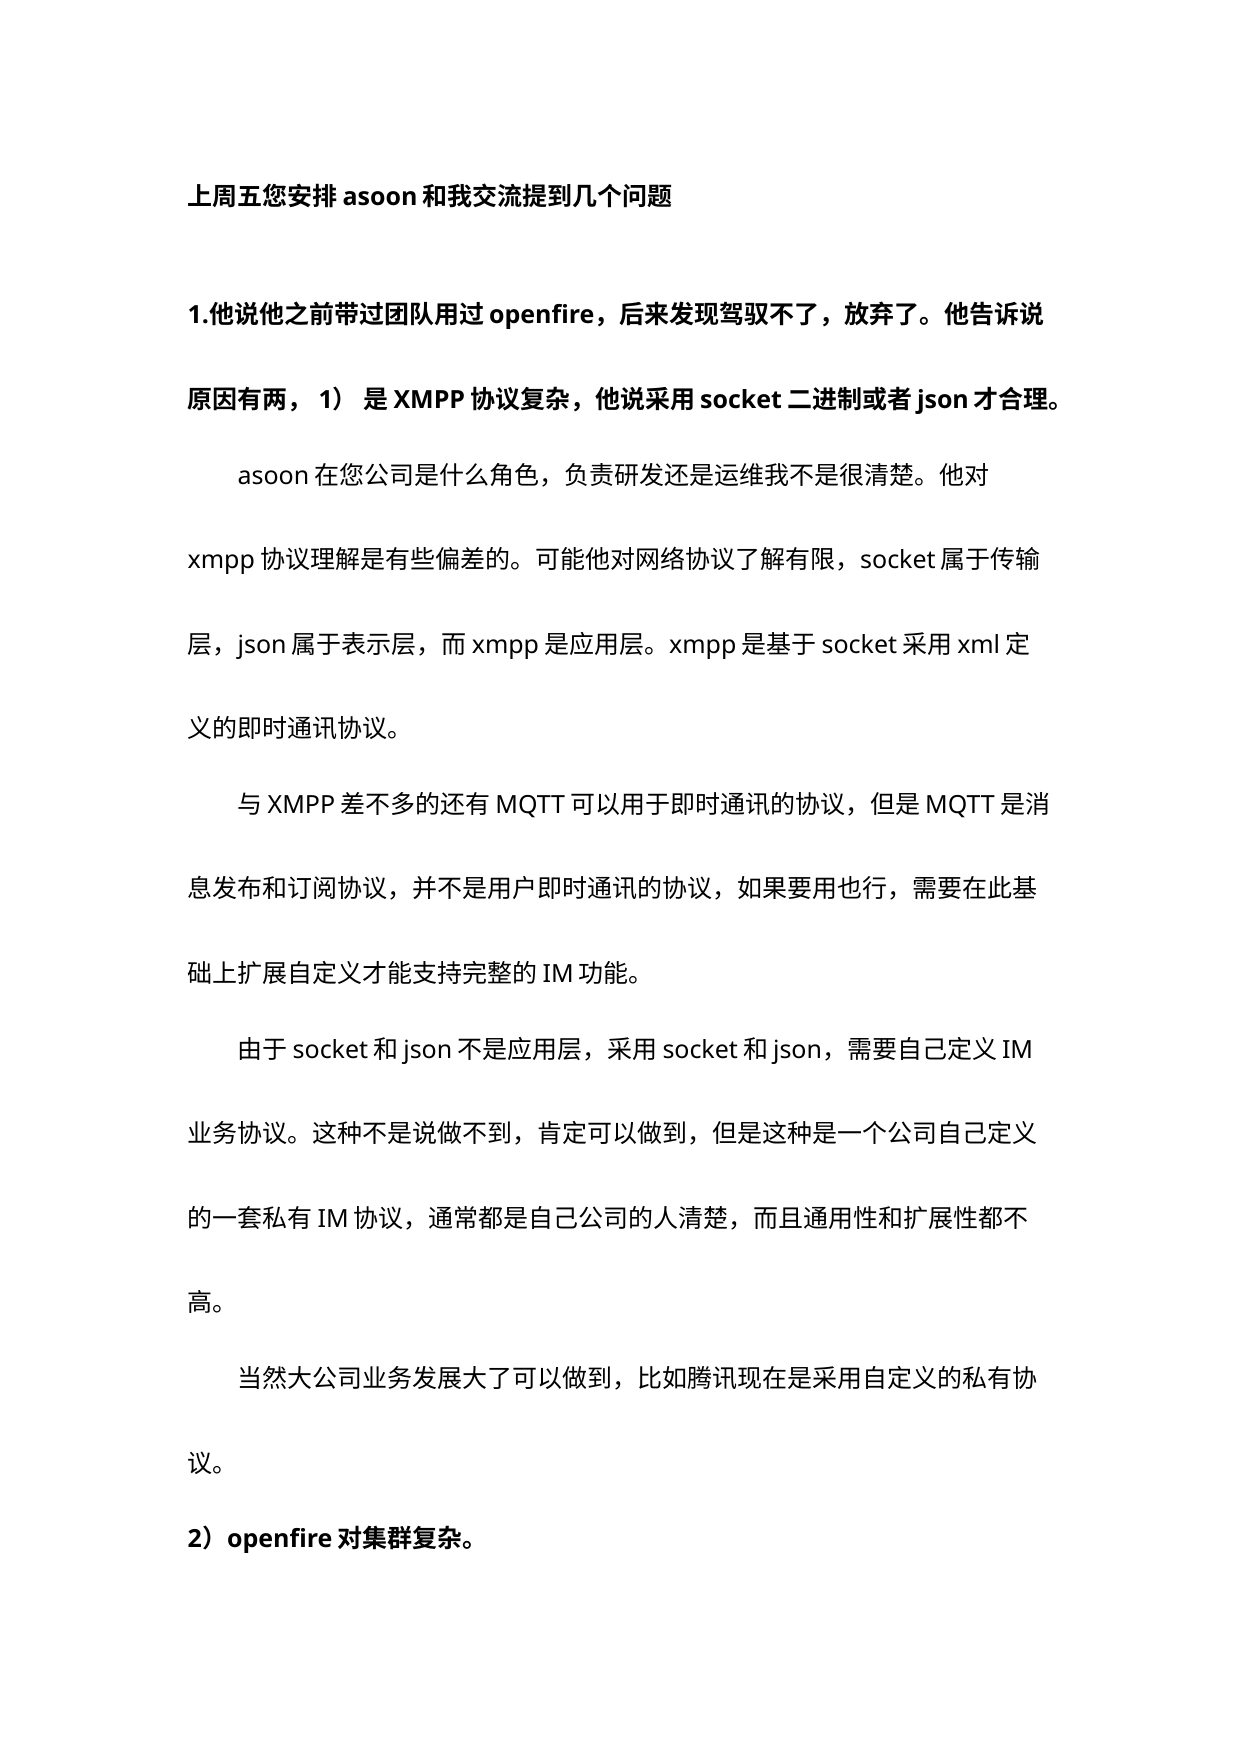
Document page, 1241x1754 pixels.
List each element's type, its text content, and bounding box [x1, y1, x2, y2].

text 与XMPP差不多的还有MQTT可以用于即时通讯的协议，但是MQTT是消息发布和订阅协议，并不是用户即时通讯的协议，如果要用也行，需要在此基础上扩展自定义才能支持完整的IM功能。 [187, 770, 1053, 1004]
text 2）openfire对集群复杂。 [187, 1504, 1053, 1569]
text 1.他说他之前带过团队用过openfire，后来发现驾驭不了，放弃了。他告诉说原因有两， 1） 是XMPP协议复杂，他说采用socket二进制或者json才合理。 [187, 281, 1053, 430]
text 由于socket和json不是应用层，采用socket和json，需要自己定义IM业务协议。这种不是说做不到，肯定可以做到，但是这种是一个公司自己定义的一套私有IM协议，通常都是自己公司的人清楚，而且通用性和扩展性都不高。 [187, 1015, 1053, 1333]
text 当然大公司业务发展大了可以做到，比如腾讯现在是采用自定义的私有协议。 [187, 1344, 1053, 1494]
text 上周五您安排asoon和我交流提到几个问题 [187, 162, 1053, 227]
text asoon在您公司是什么角色，负责研发还是运维我不是很清楚。他对xmpp协议理解是有些偏差的。可能他对网络协议了解有限，socket属于传输层，json属于表示层，而xmpp是应用层。xmpp是基于socket采用xml定义的即时通讯协议。 [187, 441, 1053, 759]
